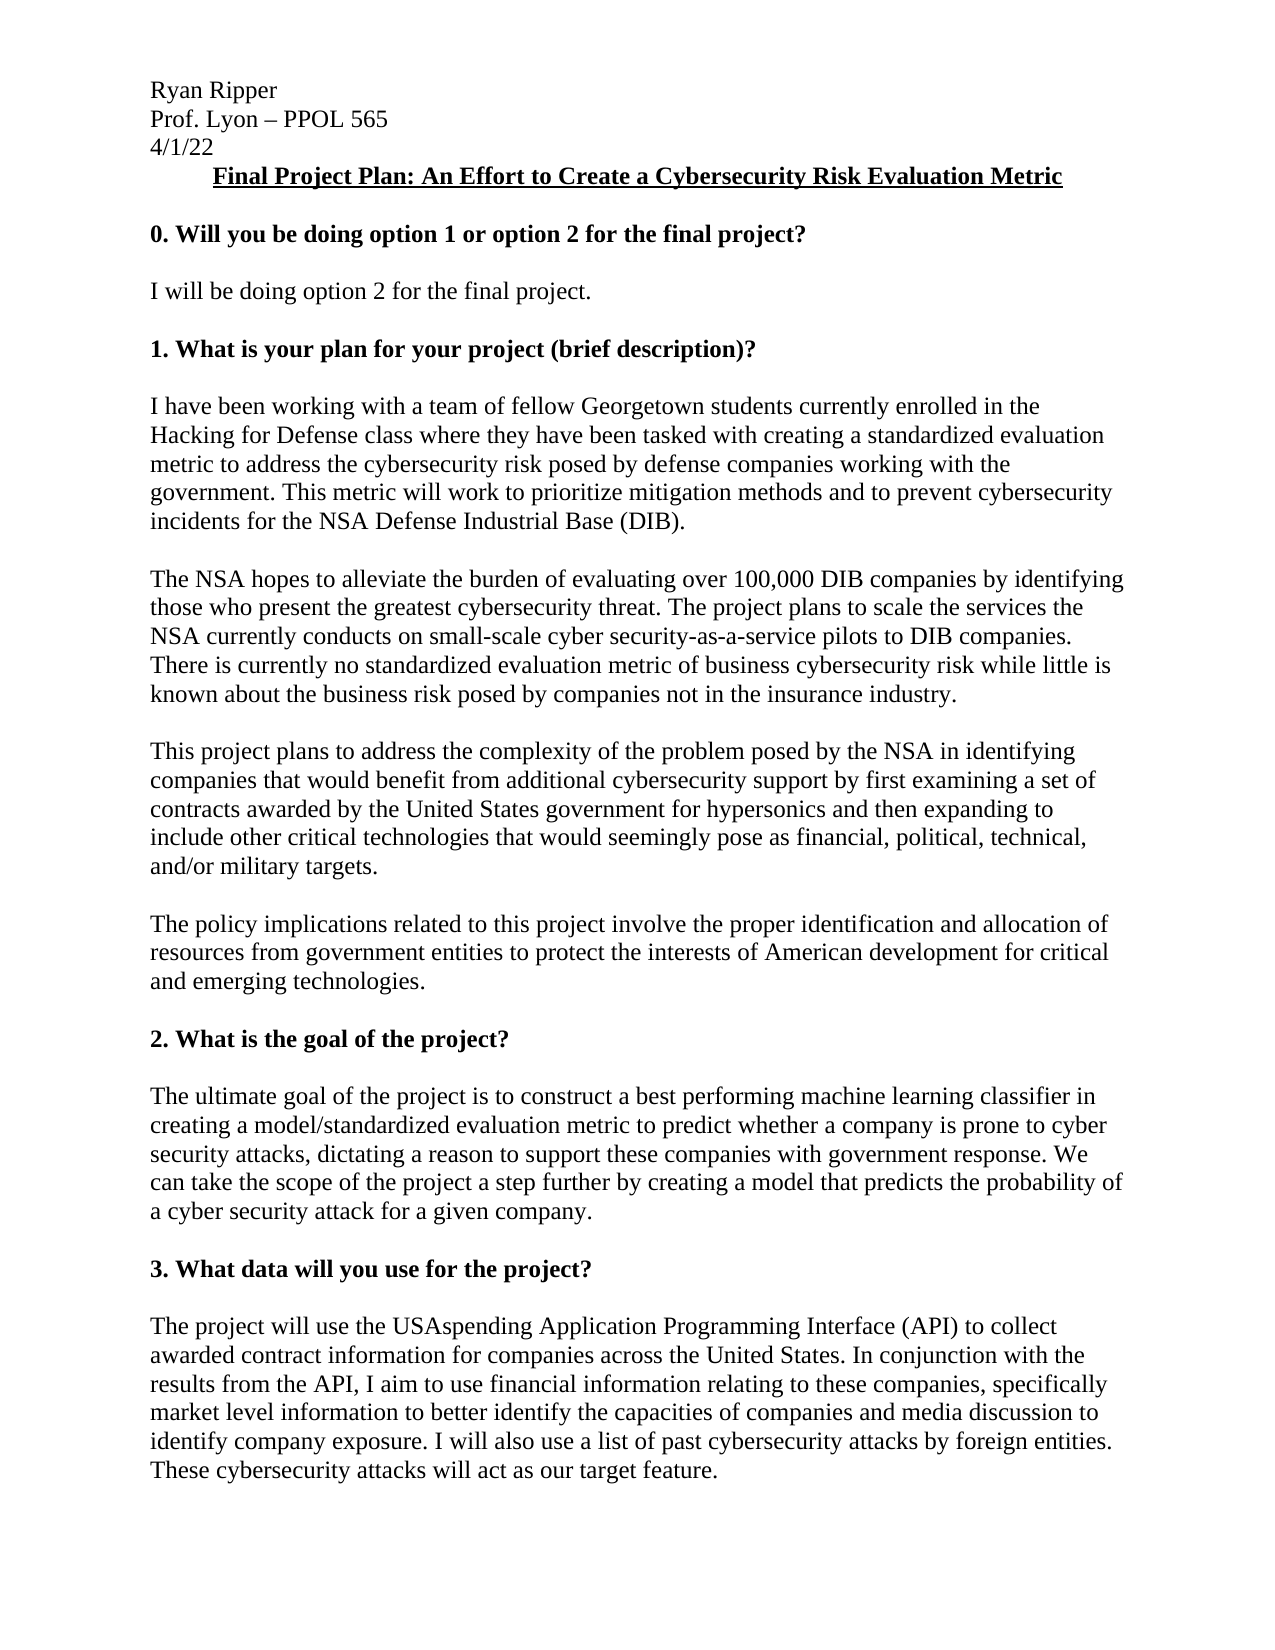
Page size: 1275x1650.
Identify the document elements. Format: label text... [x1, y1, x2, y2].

text The ultimate goal of the project is to construct a best performing machine learning classifier in creating a model/standardized evaluation metric to predict whether a company is prone to cyber security attacks, dictating a reason to support these companies with government response. We can take the scope of the project a step further by creating a model that predicts the probability of a cyber security attack for a given company. [150, 1081, 1125, 1225]
text I will be doing option 2 for the final project. [150, 276, 1125, 305]
text Final Project Plan: An Effort to Create a Cybersecurity Risk Evaluation Metric [150, 161, 1125, 190]
text 2. What is the goal of the project? [150, 1024, 1125, 1052]
text 1. What is your plan for your project (brief description)? [150, 334, 1125, 362]
text I have been working with a team of fellow Georgetown students currently enrolled in the Hacking for Defense class where they have been tasked with creating a standardized evaluation metric to address the cybersecurity risk posed by defense companies working with the government. This metric will work to prioritize mitigation methods and to prevent cybersecurity incidents for the NSA Defense Industrial Base (DIB). [150, 391, 1125, 535]
text This project plans to address the complexity of the problem posed by the NSA in identifying companies that would benefit from additional cybersecurity support by first examining a set of contracts awarded by the United States government for hypersonics and then expanding to include other critical technologies that would seemingly pose as financial, political, technical, and/or military targets. [150, 736, 1125, 880]
text 3. What data will you use for the project? [150, 1254, 1125, 1282]
text The project will use the USAspending Application Programming Interface (API) to collect awarded contract information for companies across the United States. In conjunction with the results from the API, I aim to use financial information relating to these companies, specifically market level information to better identify the capacities of companies and media discussion to identify company exposure. I will also use a list of past cybersecurity attacks by foreign entities. These cybersecurity attacks will act as our target feature. [150, 1311, 1125, 1484]
text 0. Will you be doing option 1 or option 2 for the final project? [150, 219, 1125, 247]
text The NSA hopes to alleviate the burden of evaluating over 100,000 DIB companies by identifying those who present the greatest cybersecurity threat. The project plans to scale the services the NSA currently conducts on small-scale cyber security-as-a-service pilots to DIB companies. There is currently no standardized evaluation metric of business cybersecurity risk while little is known about the business risk posed by companies not in the insurance industry. [150, 564, 1125, 707]
text The policy implications related to this project involve the proper identification and allocation of resources from government entities to protect the interests of American development for critical and emerging technologies. [150, 909, 1125, 995]
